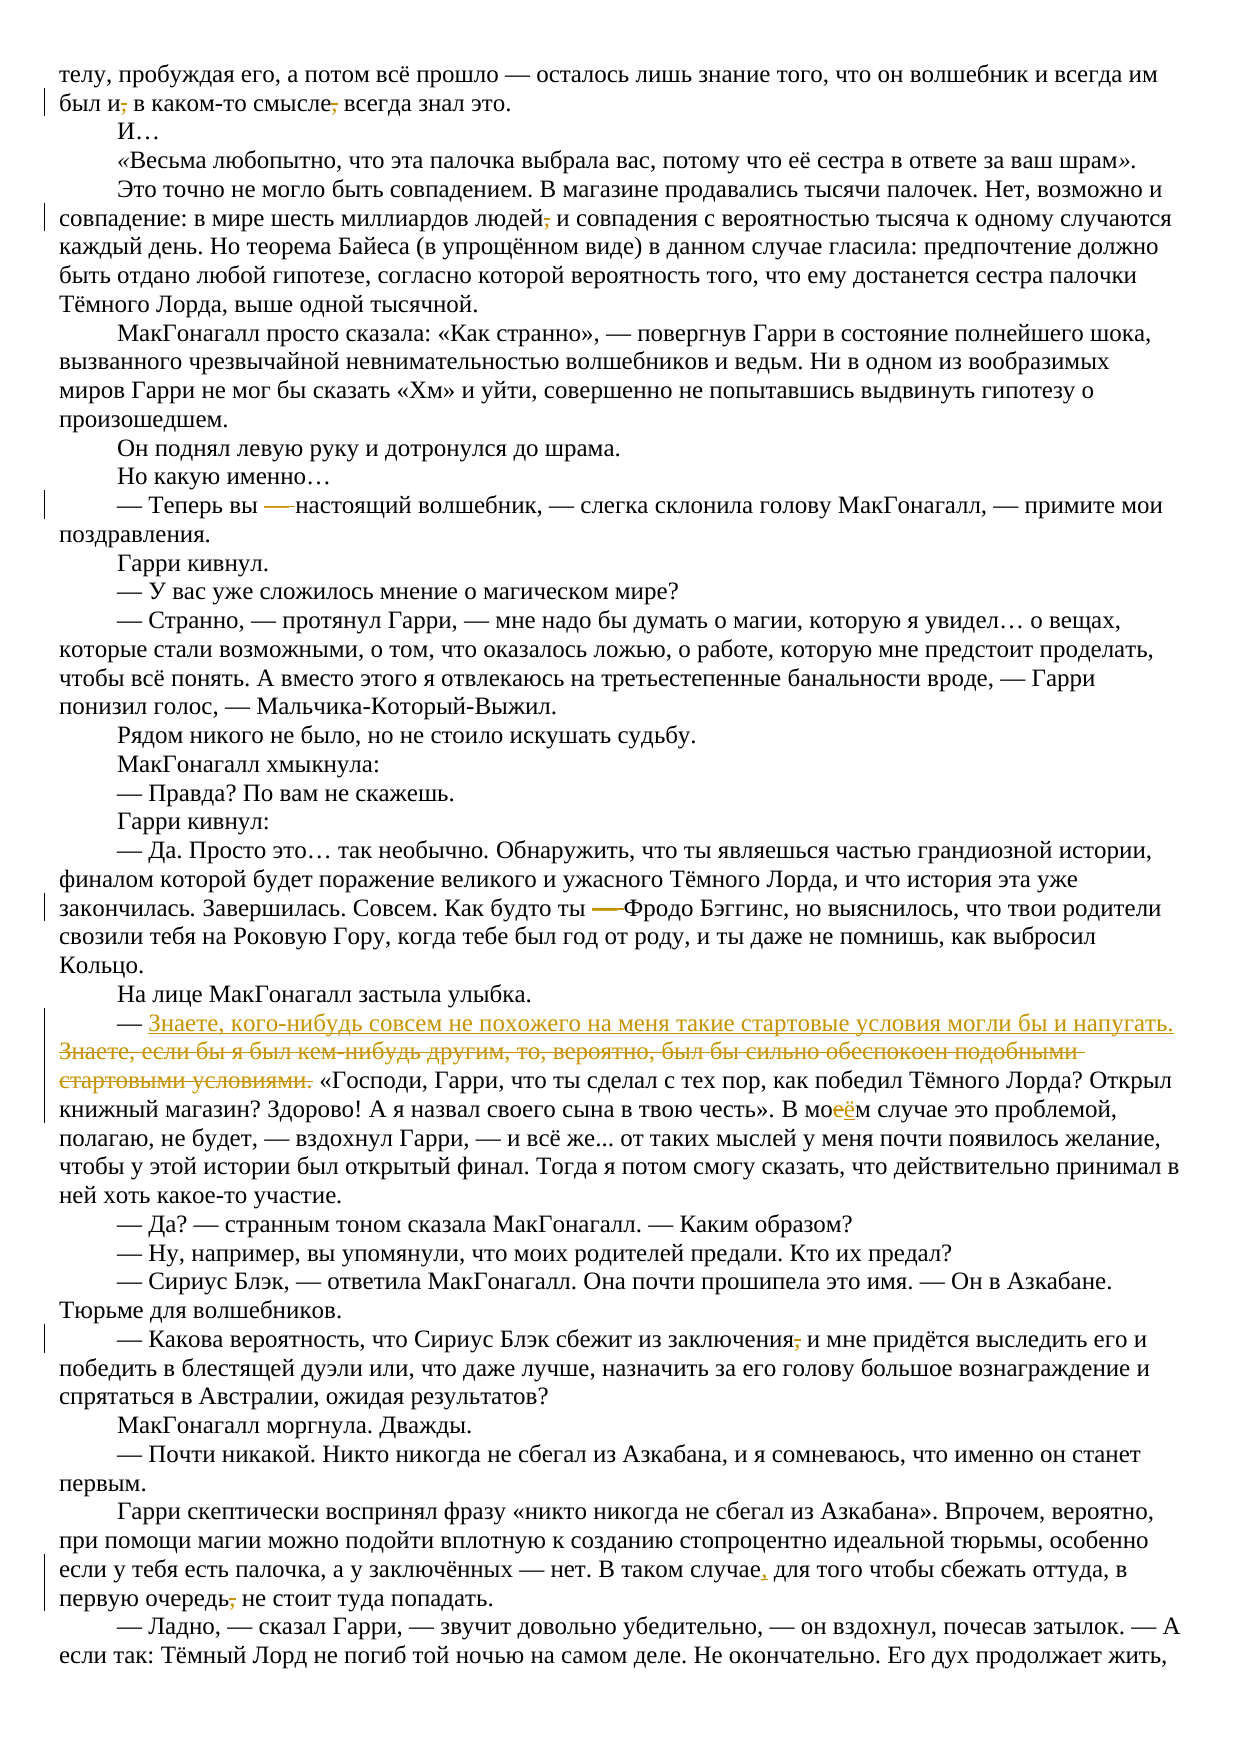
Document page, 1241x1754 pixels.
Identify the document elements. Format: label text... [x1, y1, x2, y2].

text Рядом никого не было, но не стоило искушать судьбу. [59, 720, 1181, 749]
text Гарри кивнул. [59, 548, 1181, 576]
text «Весьма любопытно, что эта палочка выбрала вас, потому что её сестра в ответе за ваш шрам». [59, 145, 1181, 174]
text Гарри кивнул: [59, 806, 1181, 835]
text Он поднял левую руку и дотронулся до шрама. [59, 433, 1181, 461]
text — Да. Просто это… так необычно. Обнаружить, что ты являешься частью грандиозной истории, финалом которой будет поражение великого и ужасного Тёмного Лорда, и что история эта уже закончилась. Завершилась. Совсем. Как будто ты Фродо Бэггинс, но выяснилось, что твои родители свозили тебя на Роковую Гору, когда тебе был год от роду, и ты даже не помнишь, как выбросил Кольцо. [59, 835, 1181, 979]
text Но какую именно… [59, 461, 1181, 490]
text — Правда? По вам не скажешь. [59, 778, 1181, 806]
text МакГонагалл просто сказала: «Как странно», — повергнув Гарри в состояние полнейшего шока, вызванного чрезвычайной невнимательностью волшебников и ведьм. Ни в одном из вообразимых миров Гарри не мог бы сказать «Хм» и уйти, совершенно не попытавшись выдвинуть гипотезу о произошедшем. [59, 318, 1181, 433]
text На лице МакГонагалл застыла улыбка. [59, 979, 1181, 1008]
text — Ну, например, вы упомянули, что моих родителей предали. Кто их предал? [59, 1238, 1181, 1266]
text МакГонагалл моргнула. Дважды. [59, 1410, 1181, 1439]
text — Почти никакой. Никто никогда не сбегал из Азкабана, и я сомневаюсь, что именно он станет первым. [59, 1439, 1181, 1496]
text — Сириус Блэк, — ответила МакГонагалл. Она почти прошипела это имя. — Он в Азкабане. Тюрьме для волшебников. [59, 1266, 1181, 1324]
text Гарри скептически воспринял фразу «никто никогда не сбегал из Азкабана». Впрочем, вероятно, при помощи магии можно подойти вплотную к созданию стопроцентно идеальной тюрьмы, особенно если у тебя есть палочка, а у заключённых — нет. В таком случае для того чтобы сбежать оттуда, в первую очередь не стоит туда попадать. [59, 1496, 1181, 1611]
text — Теперь вы настоящий волшебник, — слегка склонила голову МакГонагалл, — примите мои поздравления. [59, 490, 1181, 548]
text МакГонагалл хмыкнула: [59, 749, 1181, 778]
text — Да? — странным тоном сказала МакГонагалл. — Каким образом? [59, 1209, 1181, 1238]
text И… [59, 116, 1181, 145]
text — Странно, — протянул Гарри, — мне надо бы думать о магии, которую я увидел… о вещах, которые стали возможными, о том, что оказалось ложью, о работе, которую мне предстоит проделать, чтобы всё понять. А вместо этого я отвлекаюсь на третьестепенные банальности вроде, — Гарри понизил голос, — Мальчика-Который-Выжил. [59, 605, 1181, 720]
text Это точно не могло быть совпадением. В магазине продавались тысячи палочек. Нет, возможно и совпадение: в мире шесть миллиардов людей и совпадения с вероятностью тысяча к одному случаются каждый день. Но теорема Байеса (в упрощённом виде) в данном случае гласила: предпочтение должно быть отдано любой гипотезе, согласно которой вероятность того, что ему достанется сестра палочки Тёмного Лорда, выше одной тысячной. [59, 174, 1181, 318]
text — У вас уже сложилось мнение о магическом мире? [59, 576, 1181, 605]
text — Какова вероятность, что Сириус Блэк сбежит из заключения и мне придётся выследить его и победить в блестящей дуэли или, что даже лучше, назначить за его голову большое вознаграждение и спрятаться в Австралии, ожидая результатов? [59, 1324, 1181, 1410]
text — «Господи, Гарри, что ты сделал с тех пор, как победил Тёмного Лорда? Открыл книжный магазин? Здорово! А я назвал своего сына в твою честь». В мом случае это проблемой, полагаю, не будет, — вздохнул Гарри, — и всё же... от таких мыслей у меня почти появилось желание, чтобы у этой истории был открытый финал. Тогда я потом смогу сказать, что действительно принимал в ней хоть какое-то участие. [59, 1008, 1181, 1209]
